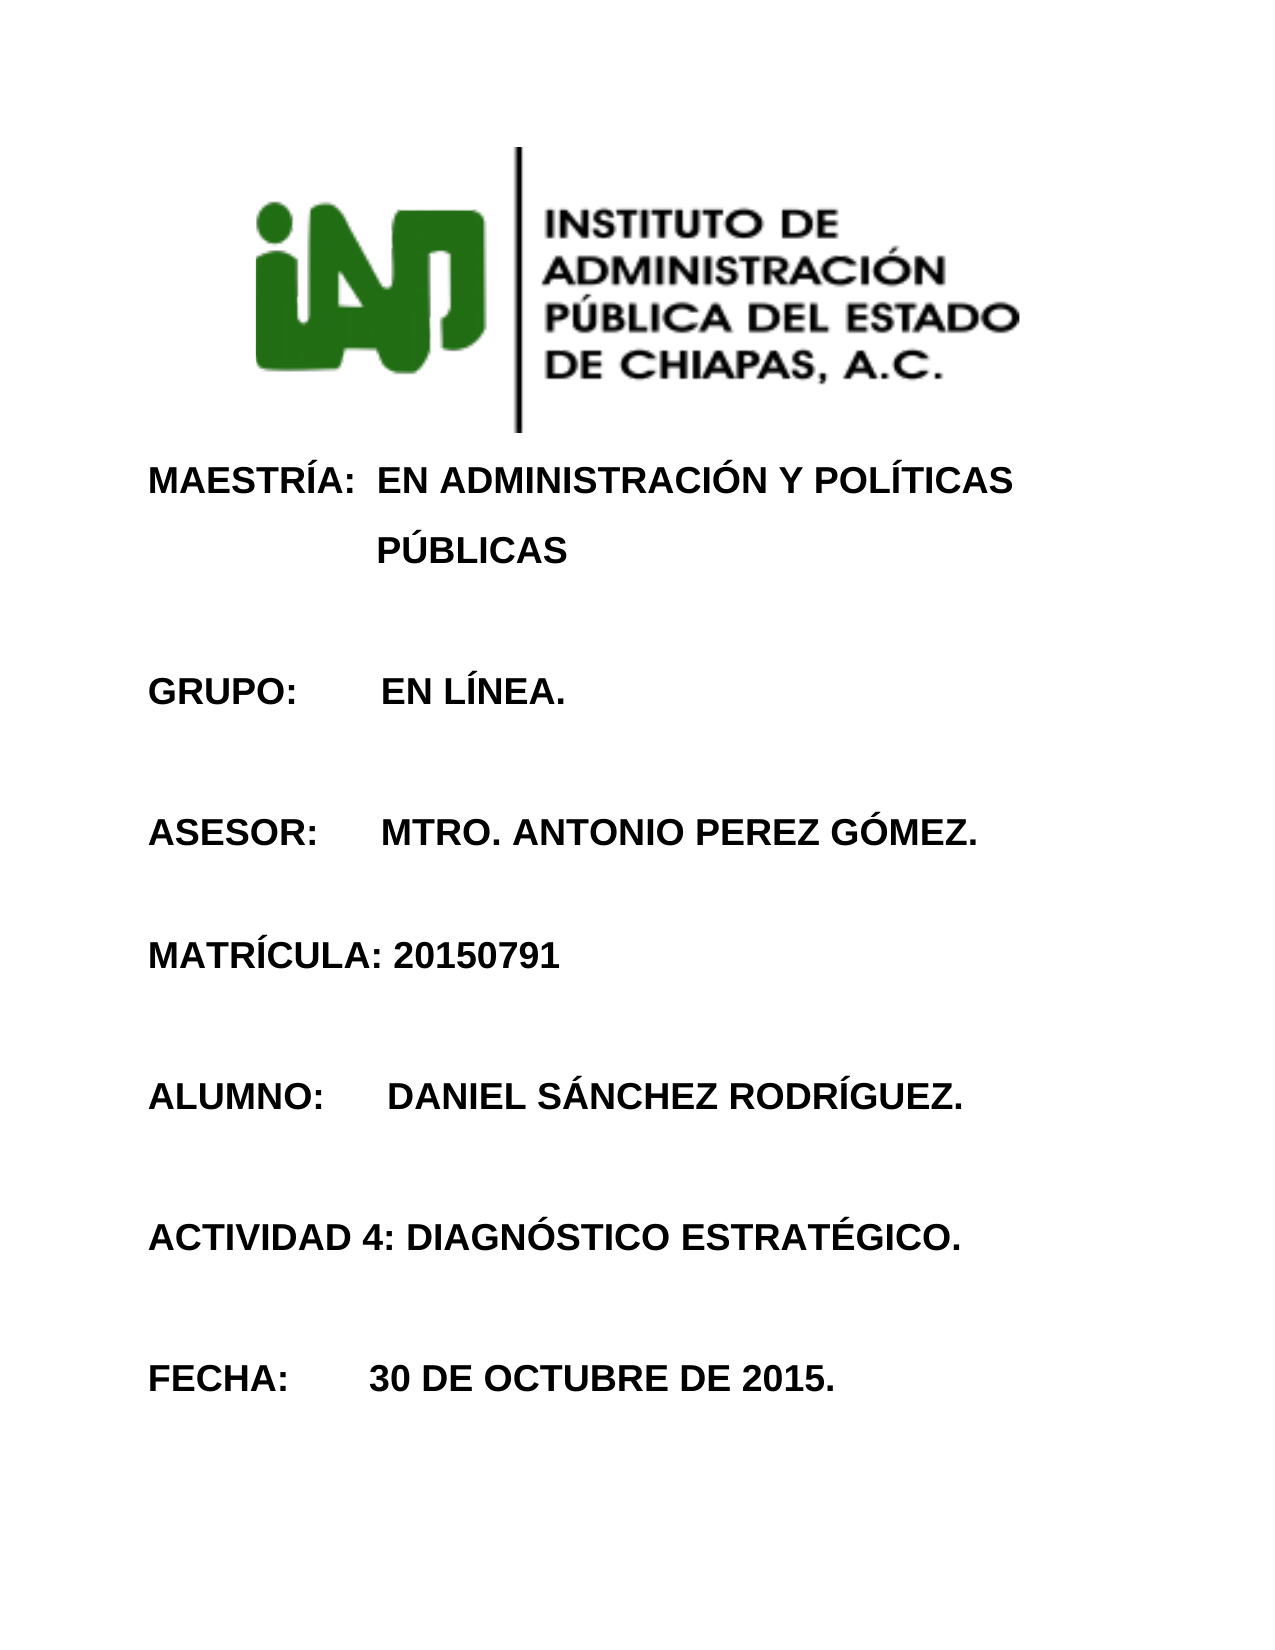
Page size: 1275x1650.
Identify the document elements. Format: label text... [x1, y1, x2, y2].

text MAESTRÍA: EN ADMINISTRACIÓN Y POLÍTICAS [148, 458, 1127, 501]
text ASESOR: MTRO. ANTONIO PEREZ GÓMEZ. [148, 810, 1127, 853]
text ALUMNO: DANIEL SÁNCHEZ RODRÍGUEZ. [148, 1074, 1127, 1117]
text ACTIVIDAD 4: DIAGNÓSTICO ESTRATÉGICO. [148, 1215, 1127, 1258]
picture [255, 147, 1020, 433]
text FECHA: 30 DE OCTUBRE DE 2015. [148, 1356, 1127, 1399]
text PÚBLICAS [148, 528, 1127, 571]
text MATRÍCULA: 20150791 [148, 933, 1127, 977]
text GRUPO: EN LÍNEA. [148, 669, 1127, 712]
